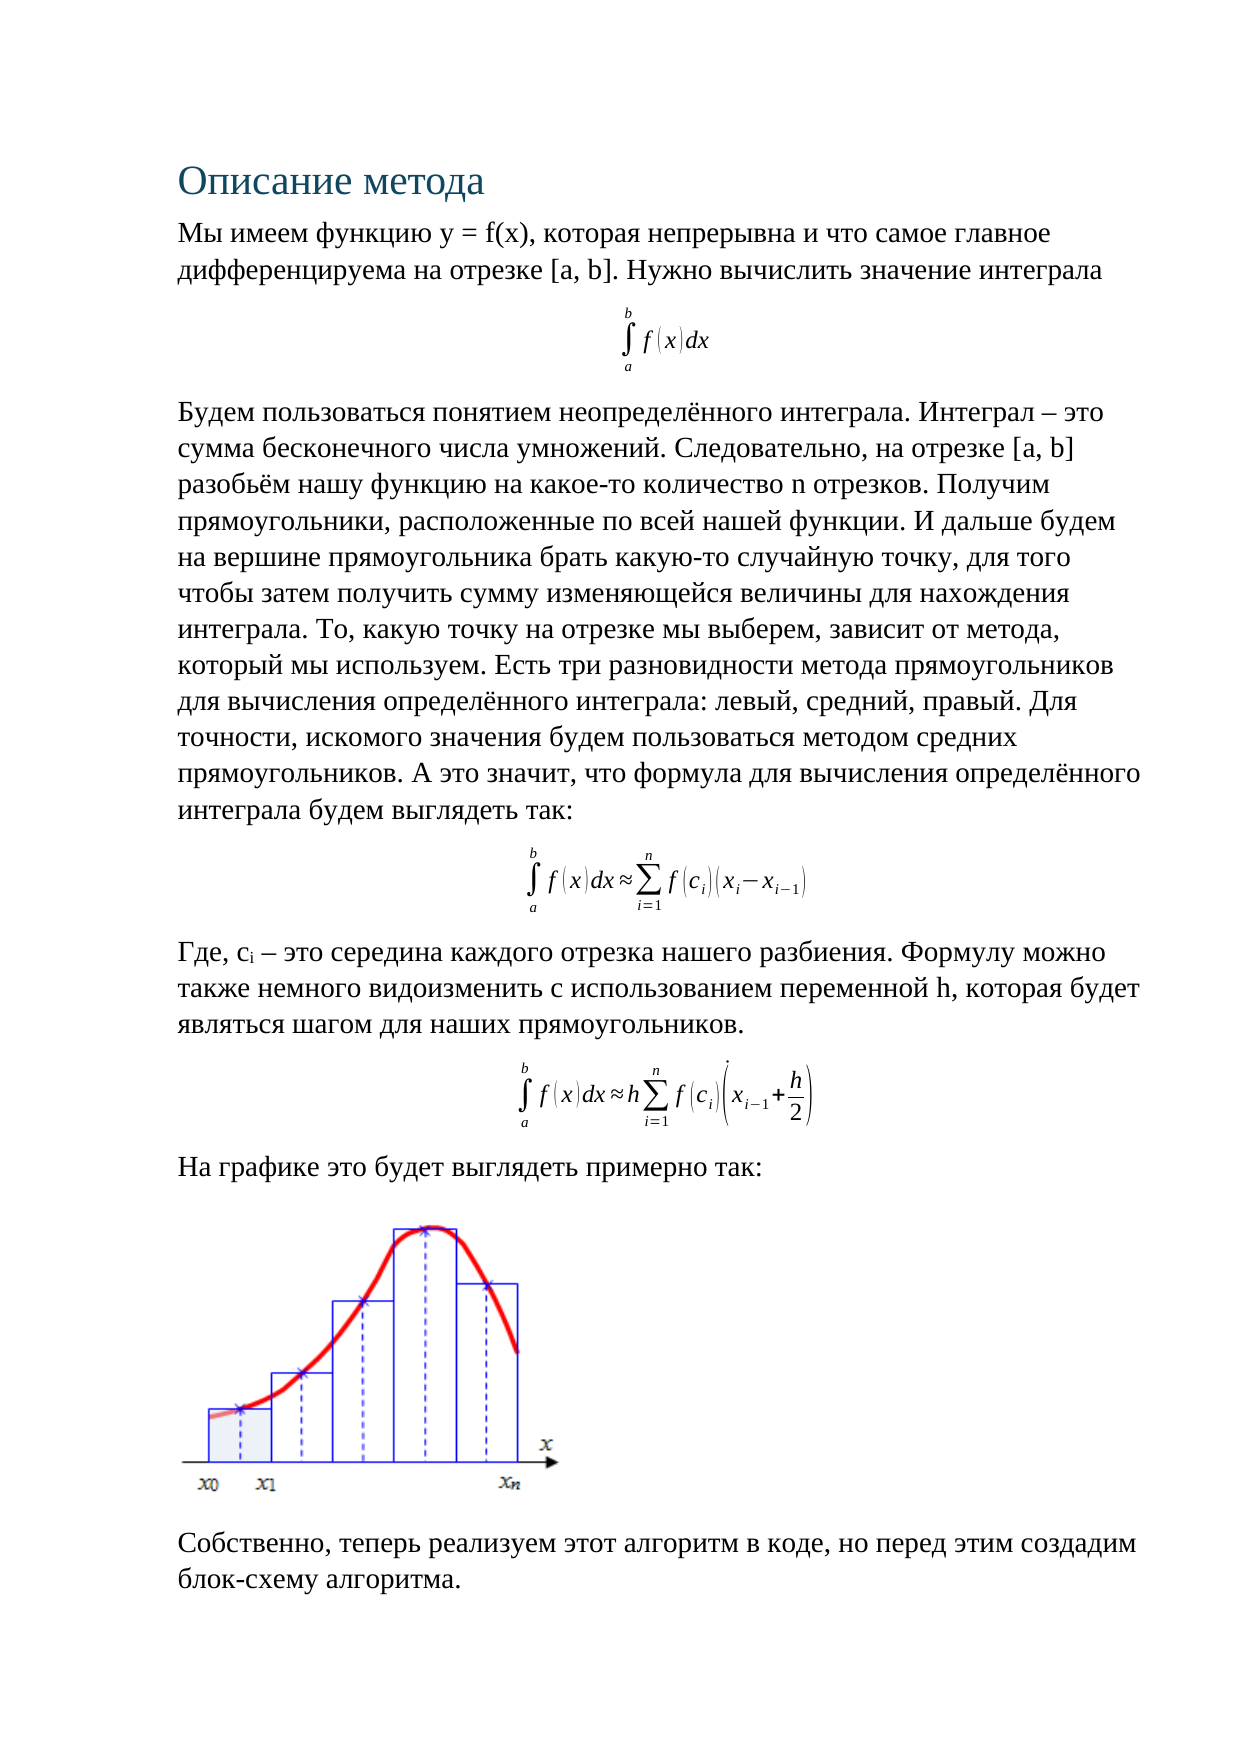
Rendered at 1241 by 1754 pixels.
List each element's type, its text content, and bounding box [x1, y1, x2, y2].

text На графике это будет выглядеть примерно так: [177, 1149, 1152, 1183]
text Собственно, теперь реализуем этот алгоритм в коде, но перед этим создадим блок-схему алгоритма. [177, 1525, 1152, 1595]
picture [177, 1202, 561, 1507]
text Будем пользоваться понятием неопределённого интеграла. Интеграл – это сумма бесконечного числа умножений. Следовательно, на отрезке [a, b] разобьём нашу функцию на какое-то количество n отрезков. Получим прямоугольники, расположенные по всей нашей функции. И дальше будем на вершине прямоугольника брать какую-то случайную точку, для того чтобы затем получить сумму изменяющейся величины для нахождения интеграла. То, какую точку на отрезке мы выберем, зависит от метода, который мы используем. Есть три разновидности метода прямоугольников для вычисления определённого интеграла: левый, средний, правый. Для точности, искомого значения будем пользоваться методом средних прямоугольников. А это значит, что формула для вычисления определённого интеграла будем выглядеть так: [177, 394, 1152, 825]
text Где, сi – это середина каждого отрезка нашего разбиения. Формулу можно также немного видоизменить с использованием переменной h, которая будет являться шагом для наших прямоугольников. [177, 934, 1152, 1040]
text Мы имеем функцию y = f(x), которая непрерывна и что самое главное дифференцируема на отрезке [a, b]. Нужно вычислить значение интеграла [177, 216, 1152, 285]
subtitle Описание метода [177, 156, 1152, 203]
